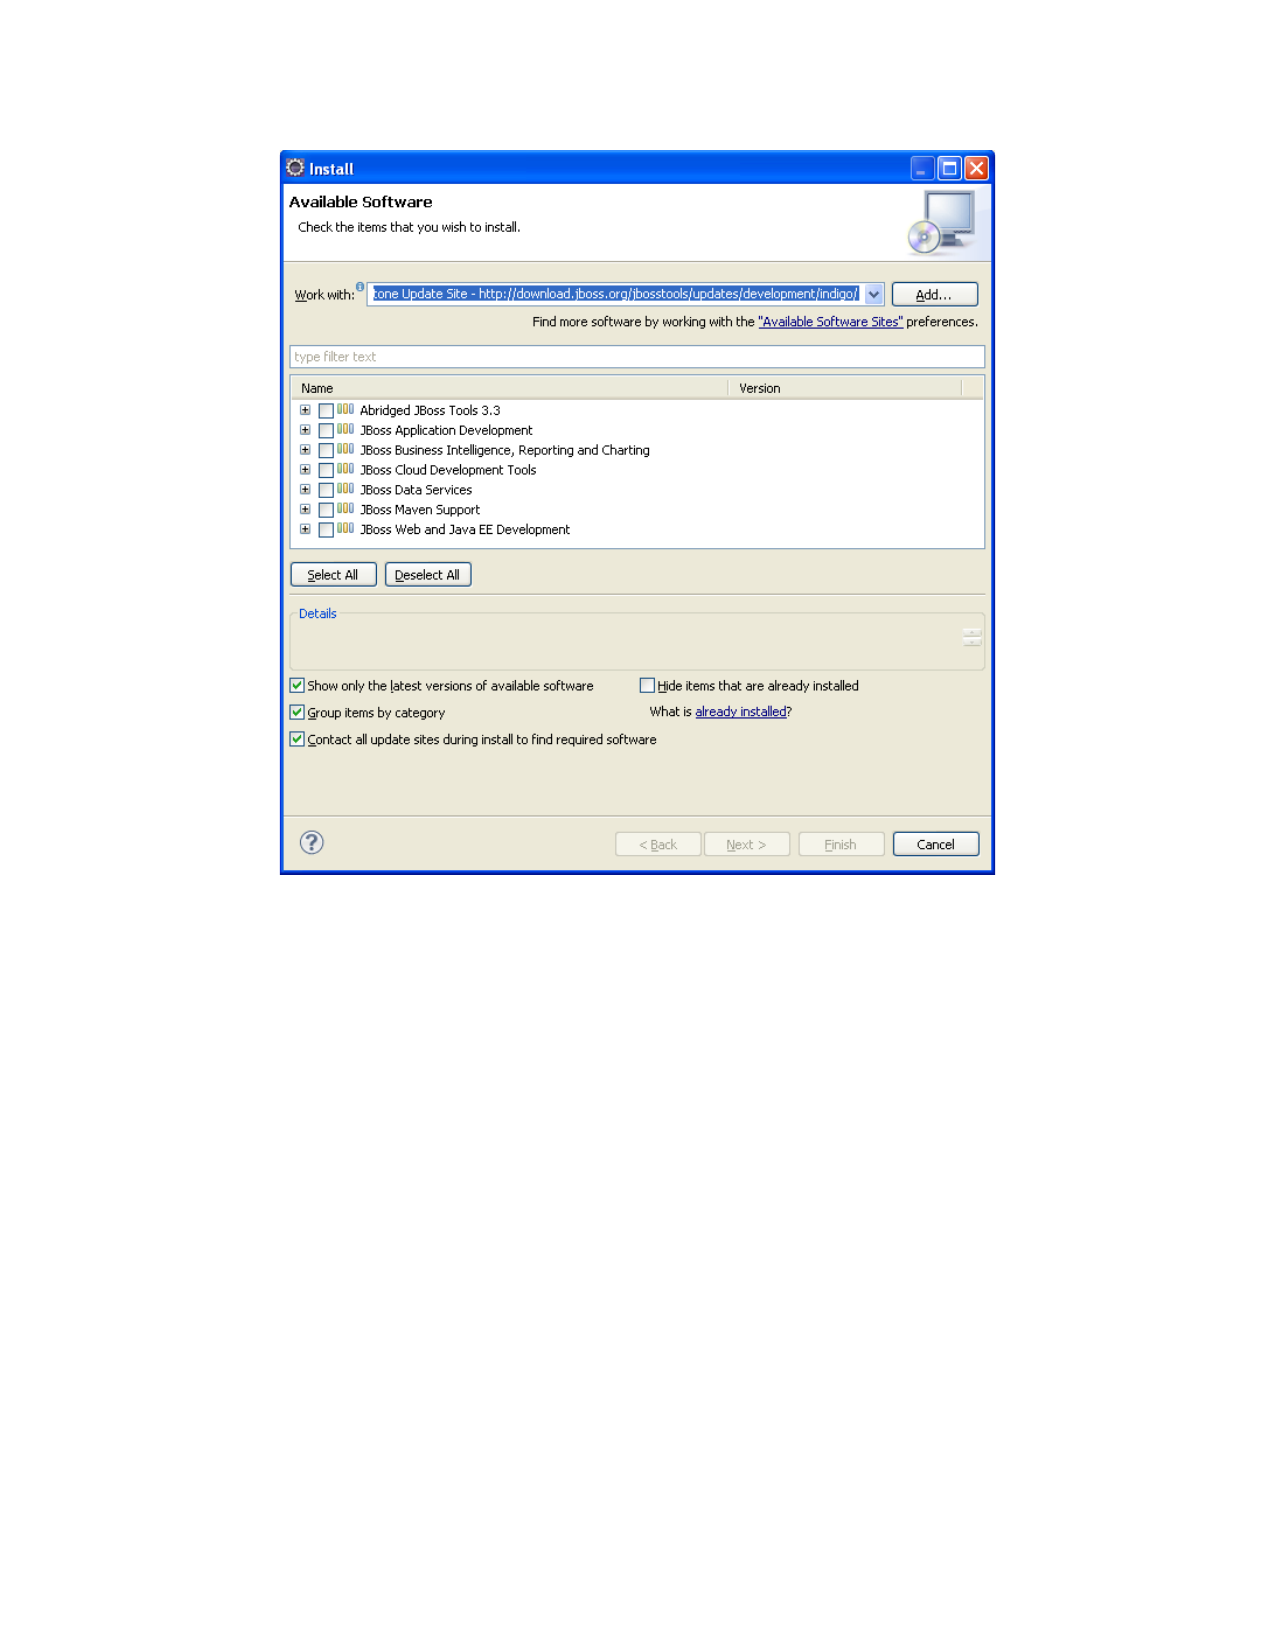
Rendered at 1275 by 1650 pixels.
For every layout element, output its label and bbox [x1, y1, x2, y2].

picture [279, 150, 996, 875]
